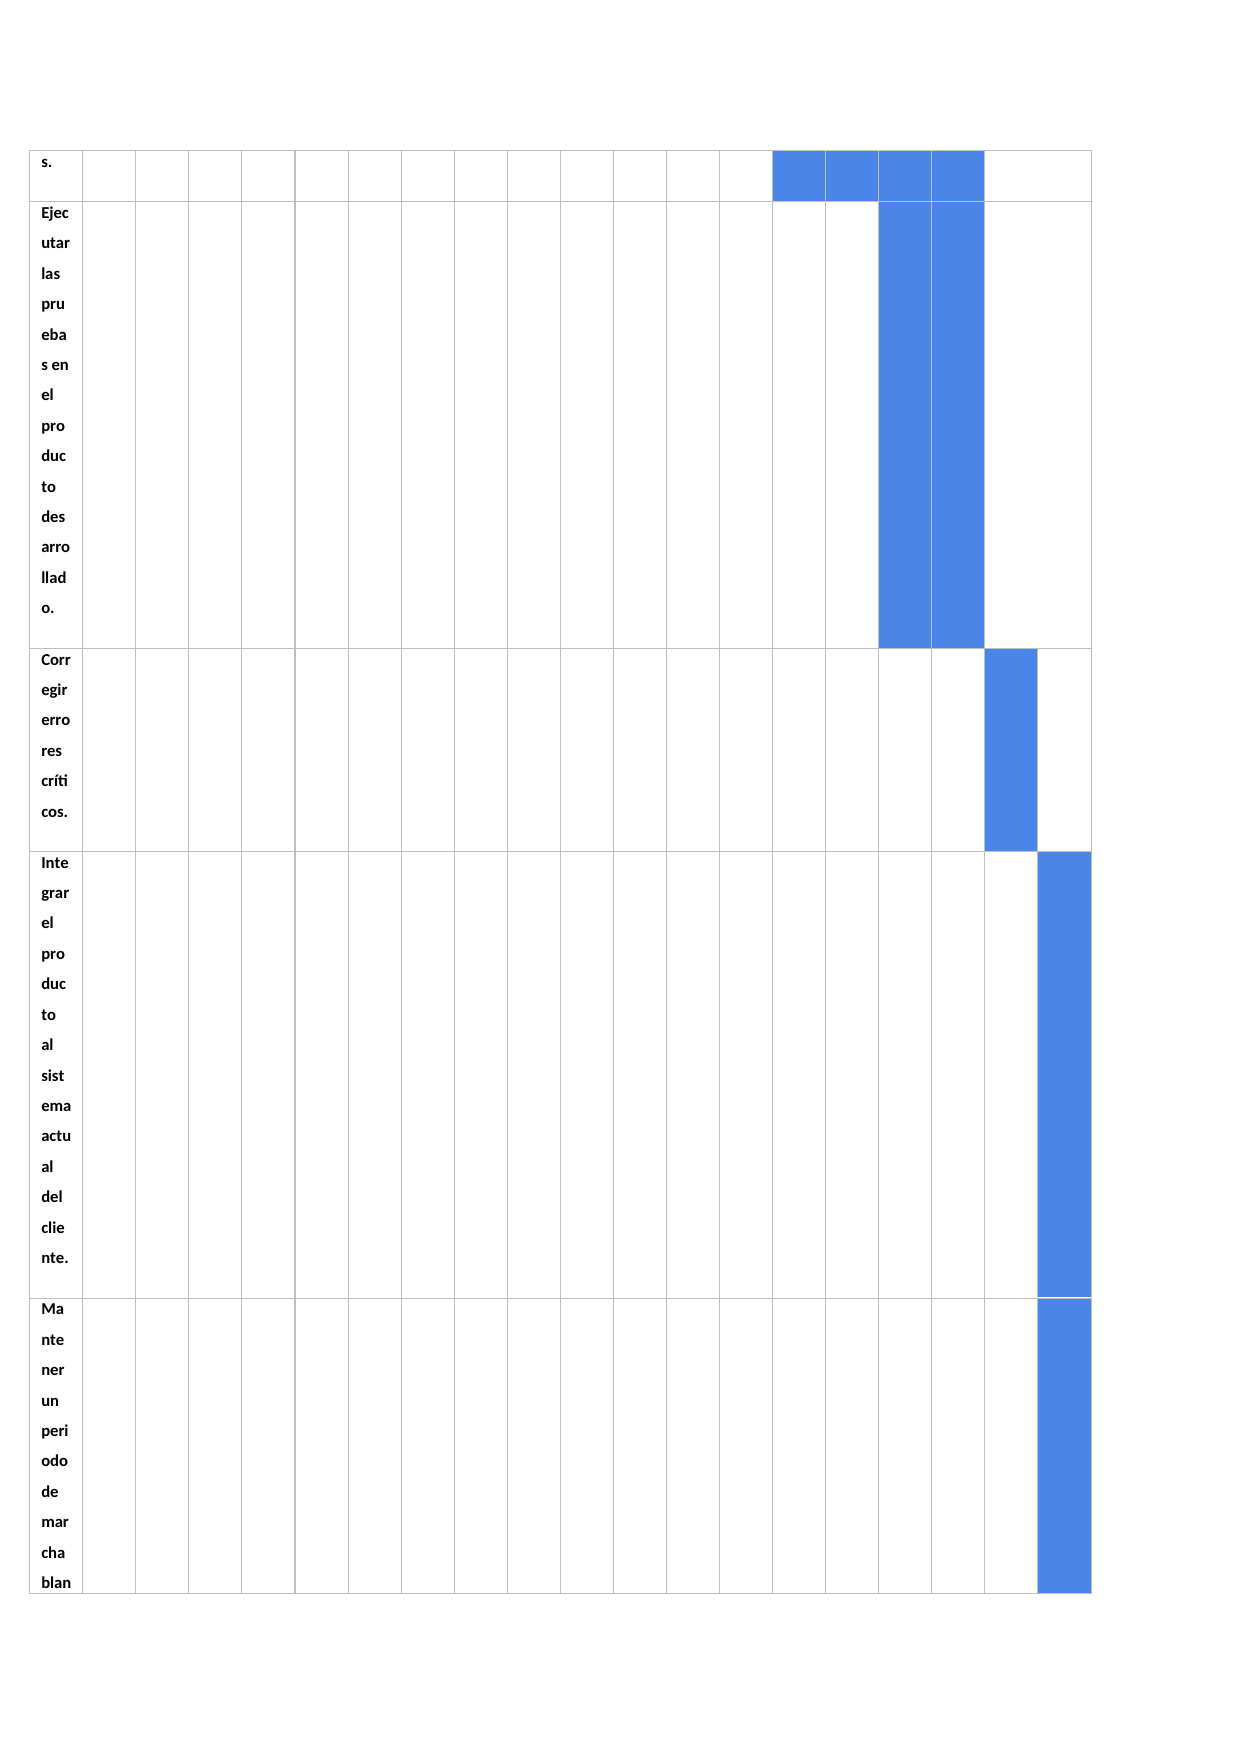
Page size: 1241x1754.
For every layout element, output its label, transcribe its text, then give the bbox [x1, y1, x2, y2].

table_cell [1038, 1299, 1091, 1593]
table_cell [826, 649, 878, 851]
table_cell [879, 852, 931, 1297]
table_cell [296, 852, 348, 1297]
table_cell [189, 649, 241, 851]
table_cell [136, 852, 188, 1297]
table_cell [1038, 852, 1091, 1297]
table_cell [136, 151, 188, 201]
table_cell Integrar el producto al sistema actual del cliente. [30, 852, 82, 1297]
table_cell [242, 1299, 294, 1593]
table_cell [296, 649, 348, 851]
table_cell [189, 1299, 241, 1593]
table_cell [30, 151, 82, 201]
table_cell [614, 852, 666, 1297]
table_cell [455, 151, 507, 201]
table_cell [879, 151, 931, 201]
table_cell [136, 649, 188, 851]
table_cell [773, 852, 825, 1297]
table_cell [561, 151, 613, 201]
table_cell [1038, 649, 1091, 851]
table_cell [773, 151, 825, 201]
table_cell [508, 852, 560, 1297]
table_cell [402, 649, 454, 851]
table_cell [136, 1299, 188, 1593]
table_cell Ejecutar las pruebas en el producto desarrollado. [30, 202, 82, 648]
table_cell [667, 852, 719, 1297]
table_cell Corregir errores críticos. [30, 649, 82, 851]
table_cell [402, 151, 454, 201]
table_cell [667, 151, 719, 201]
table_cell [189, 151, 241, 201]
table_cell [296, 151, 348, 201]
table_cell [826, 852, 878, 1297]
table_cell [508, 649, 560, 851]
table_cell [826, 202, 878, 648]
table_cell [83, 852, 135, 1297]
table_cell [508, 151, 560, 201]
table_cell [667, 202, 719, 648]
table_cell [242, 649, 294, 851]
table_cell [349, 649, 401, 851]
table_cell [189, 202, 241, 648]
table_cell [932, 1299, 984, 1593]
table_cell [561, 649, 613, 851]
table_cell [614, 649, 666, 851]
table_cell [879, 649, 931, 851]
table_cell [561, 1299, 613, 1593]
table_cell [242, 202, 294, 648]
table_cell [773, 202, 825, 648]
table_cell [189, 852, 241, 1297]
table_cell [561, 852, 613, 1297]
table_cell [296, 1299, 348, 1593]
table_cell [826, 1299, 878, 1593]
table_cell [985, 202, 1091, 648]
table_cell [349, 1299, 401, 1593]
table_cell [242, 151, 294, 201]
table_cell [455, 202, 507, 648]
table_cell [667, 649, 719, 851]
table_cell [932, 202, 984, 648]
table_cell [83, 1299, 135, 1593]
table_cell [242, 852, 294, 1297]
table_cell [508, 202, 560, 648]
table_cell [136, 202, 188, 648]
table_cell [30, 1299, 82, 1593]
table_cell [985, 1299, 1037, 1593]
table_cell [349, 852, 401, 1297]
table_cell [879, 202, 931, 648]
table_cell [349, 151, 401, 201]
table_cell [402, 1299, 454, 1593]
table_cell [773, 649, 825, 851]
table_cell [879, 1299, 931, 1593]
table_cell [720, 1299, 772, 1593]
table_cell [455, 852, 507, 1297]
table_cell [826, 151, 878, 201]
table_cell [455, 1299, 507, 1593]
table_cell [349, 202, 401, 648]
table_cell [985, 649, 1037, 851]
table_cell [720, 649, 772, 851]
table_cell [985, 151, 1091, 201]
table_cell [932, 151, 984, 201]
table_cell [932, 649, 984, 851]
table_cell [508, 1299, 560, 1593]
table_cell [614, 202, 666, 648]
table_cell [402, 202, 454, 648]
table_cell [720, 202, 772, 648]
table_cell [296, 202, 348, 648]
table_cell [83, 202, 135, 648]
table_cell [720, 852, 772, 1297]
table_cell [614, 151, 666, 201]
table_cell [667, 1299, 719, 1593]
table_cell [561, 202, 613, 648]
table_cell [985, 852, 1037, 1297]
table_cell [773, 1299, 825, 1593]
table_cell [932, 852, 984, 1297]
table_cell [455, 649, 507, 851]
table_cell [83, 151, 135, 201]
table_cell [720, 151, 772, 201]
table_cell [614, 1299, 666, 1593]
table_cell [83, 649, 135, 851]
table_cell [402, 852, 454, 1297]
